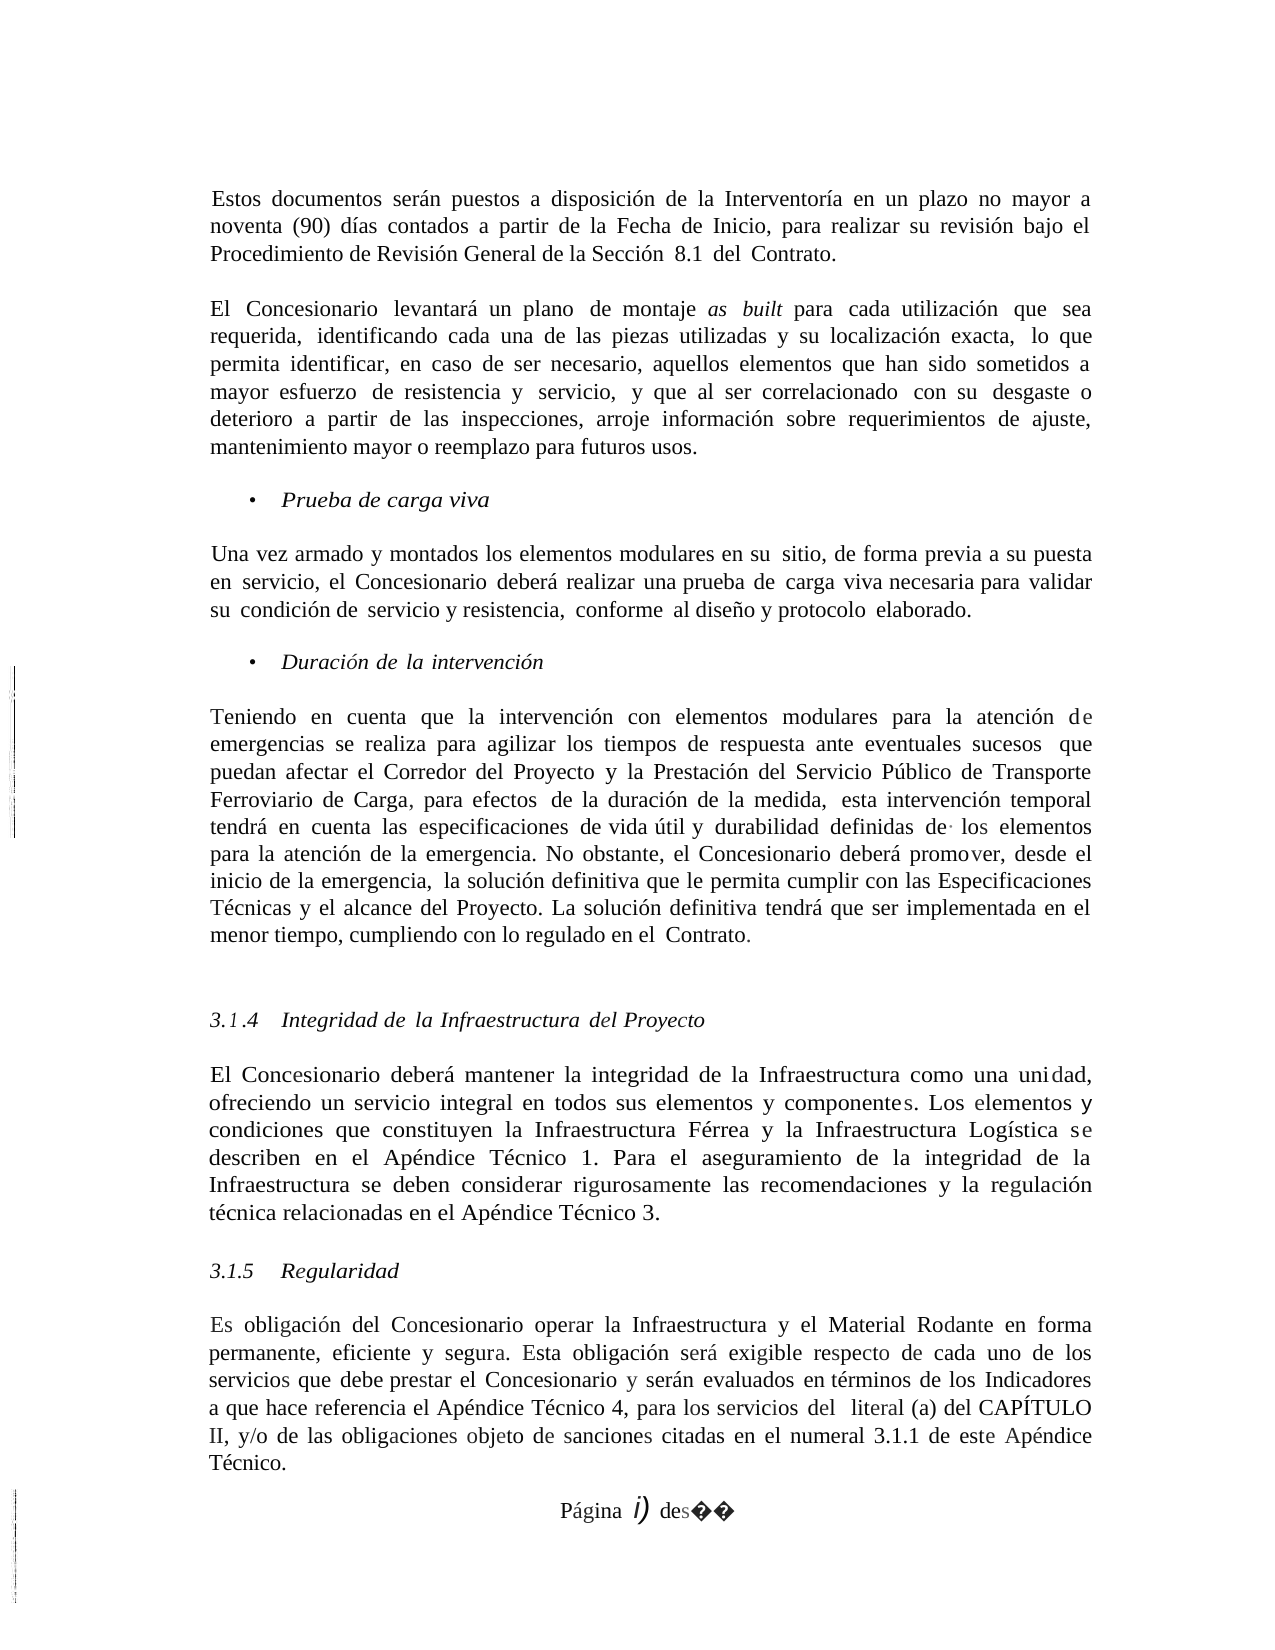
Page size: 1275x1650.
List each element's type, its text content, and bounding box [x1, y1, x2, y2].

list Duración de la intervención [248, 649, 1150, 674]
list Regularidad [210, 1258, 1150, 1283]
list 1 .4 Integridad de la Infraestructura del Proyecto [210, 1007, 1150, 1032]
text Una vez armado y montados los elementos modulares en su sitio, de forma previa a su puesta en servicio, el Concesionario deberá realizar una prueba de carga viva necesaria para validar su condición de servicio y resistencia, conforme al diseño y protocolo elaborado. [210, 541, 1092, 622]
text El Concesionario deberá mantener la integridad de la Infraestructura como una unidad, ofreciendo un servicio integral en todos sus elementos y componentes. Los elementos y condiciones que constituyen la Infraestructura Férrea y la Infraestructura Logística se describen en el Apéndice Técnico 1. Para el aseguramiento de la integridad de la Infraestructura se deben considerar rigurosamente las recomendaciones y la regulación técnica relacionadas en el Apéndice Técnico 3. [208, 1061, 1092, 1226]
picture [8, 666, 15, 838]
picture [11, 1489, 18, 1603]
text Teniendo en cuenta que la intervención con elementos modulares para la atención de emergencias se realiza para agilizar los tiempos de respuesta ante eventuales sucesos que puedan afectar el Corredor del Proyecto y la Prestación del Servicio Público de Transporte Ferroviario de Carga, para efectos de la duración de la medida, esta intervención temporal tendrá en cuenta las especificaciones de vida útil y durabilidad definidas de· los elementos para la atención de la emergencia. No obstante, el Concesionario deberá promover, desde el inicio de la emergencia, la solución definitiva que le permita cumplir con las Especificaciones Técnicas y el alcance del Proyecto. La solución definitiva tendrá que ser implementada en el menor tiempo, cumpliendo con lo regulado en el Contrato. [210, 703, 1092, 947]
text Estos documentos serán puestos a disposición de la Interventoría en un plazo no mayor a noventa (90) días contados a partir de la Fecha de Inicio, para realizar su revisión bajo el Procedimiento de Revisión General de la Sección 8.1 del Contrato. [210, 185, 1092, 266]
text Página i) des�� [145, 1490, 1150, 1525]
text Es obligación del Concesionario operar la Infraestructura y el Material Rodante en forma permanente, eficiente y segura. Esta obligación será exigible respecto de cada uno de los servicios que debe prestar el Concesionario y serán evaluados en términos de los Indicadores a que hace referencia el Apéndice Técnico 4, para los servicios del literal (a) del CAPÍTULO II, y/o de las obligaciones objeto de sanciones citadas en el numeral 3.1.1 de este Apéndice Técnico. [208, 1311, 1092, 1476]
list Prueba de carga viva [248, 486, 1150, 512]
text El Concesionario levantará un plano de montaje as built para cada utilización que sea requerida, identificando cada una de las piezas utilizadas y su localización exacta, lo que permita identificar, en caso de ser necesario, aquellos elementos que han sido sometidos a mayor esfuerzo de resistencia y servicio, y que al ser correlacionado con su desgaste o deterioro a partir de las inspecciones, arroje información sobre requerimientos de ajuste, mantenimiento mayor o reemplazo para futuros usos. [210, 295, 1092, 459]
